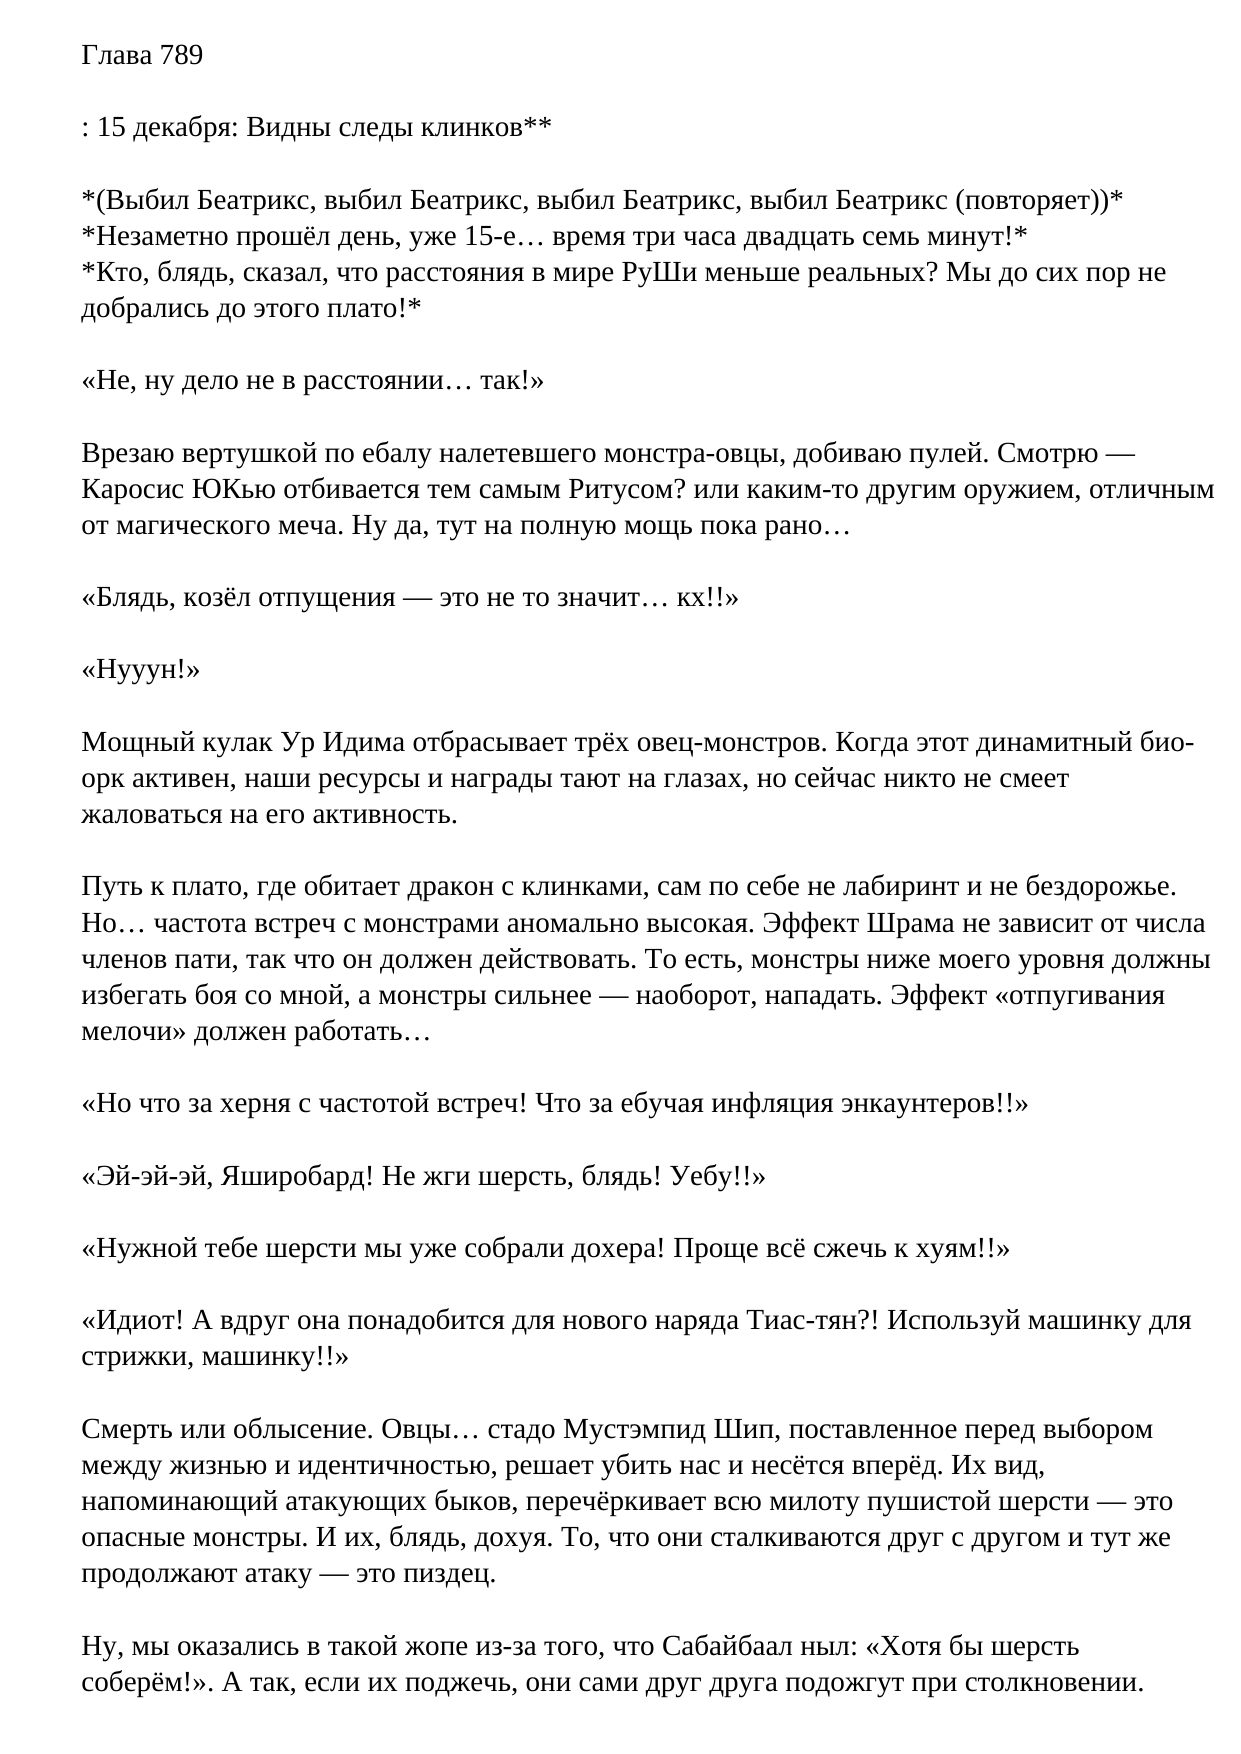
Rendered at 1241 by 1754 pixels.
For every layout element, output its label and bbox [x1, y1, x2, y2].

text [81, 37, 1215, 1733]
